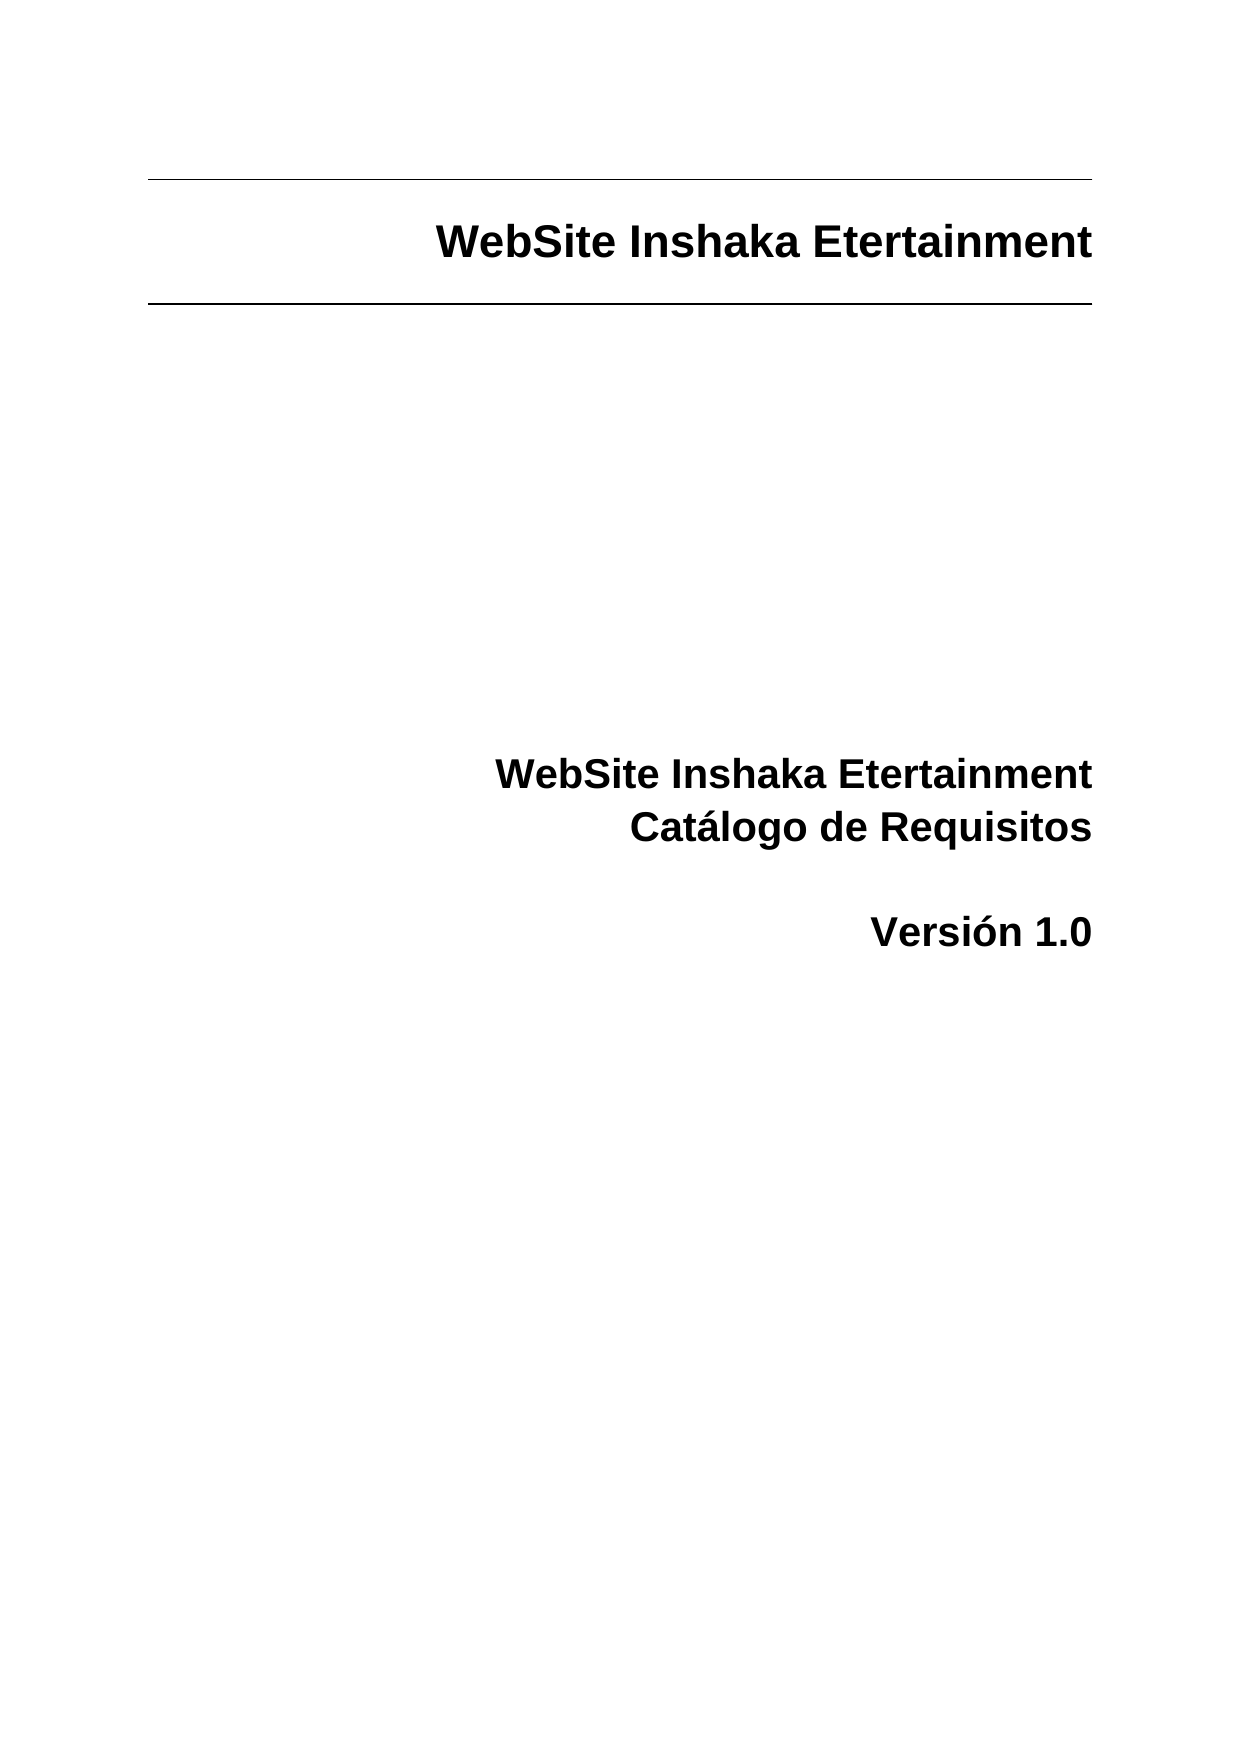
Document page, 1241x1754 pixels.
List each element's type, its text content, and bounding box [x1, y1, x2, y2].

text WebSite Inshaka Etertainment [148, 749, 1092, 797]
text Catálogo de Requisitos [148, 802, 1092, 850]
text Versión 1.0 [148, 908, 1092, 956]
text WebSite Inshaka Etertainment [148, 214, 1092, 267]
